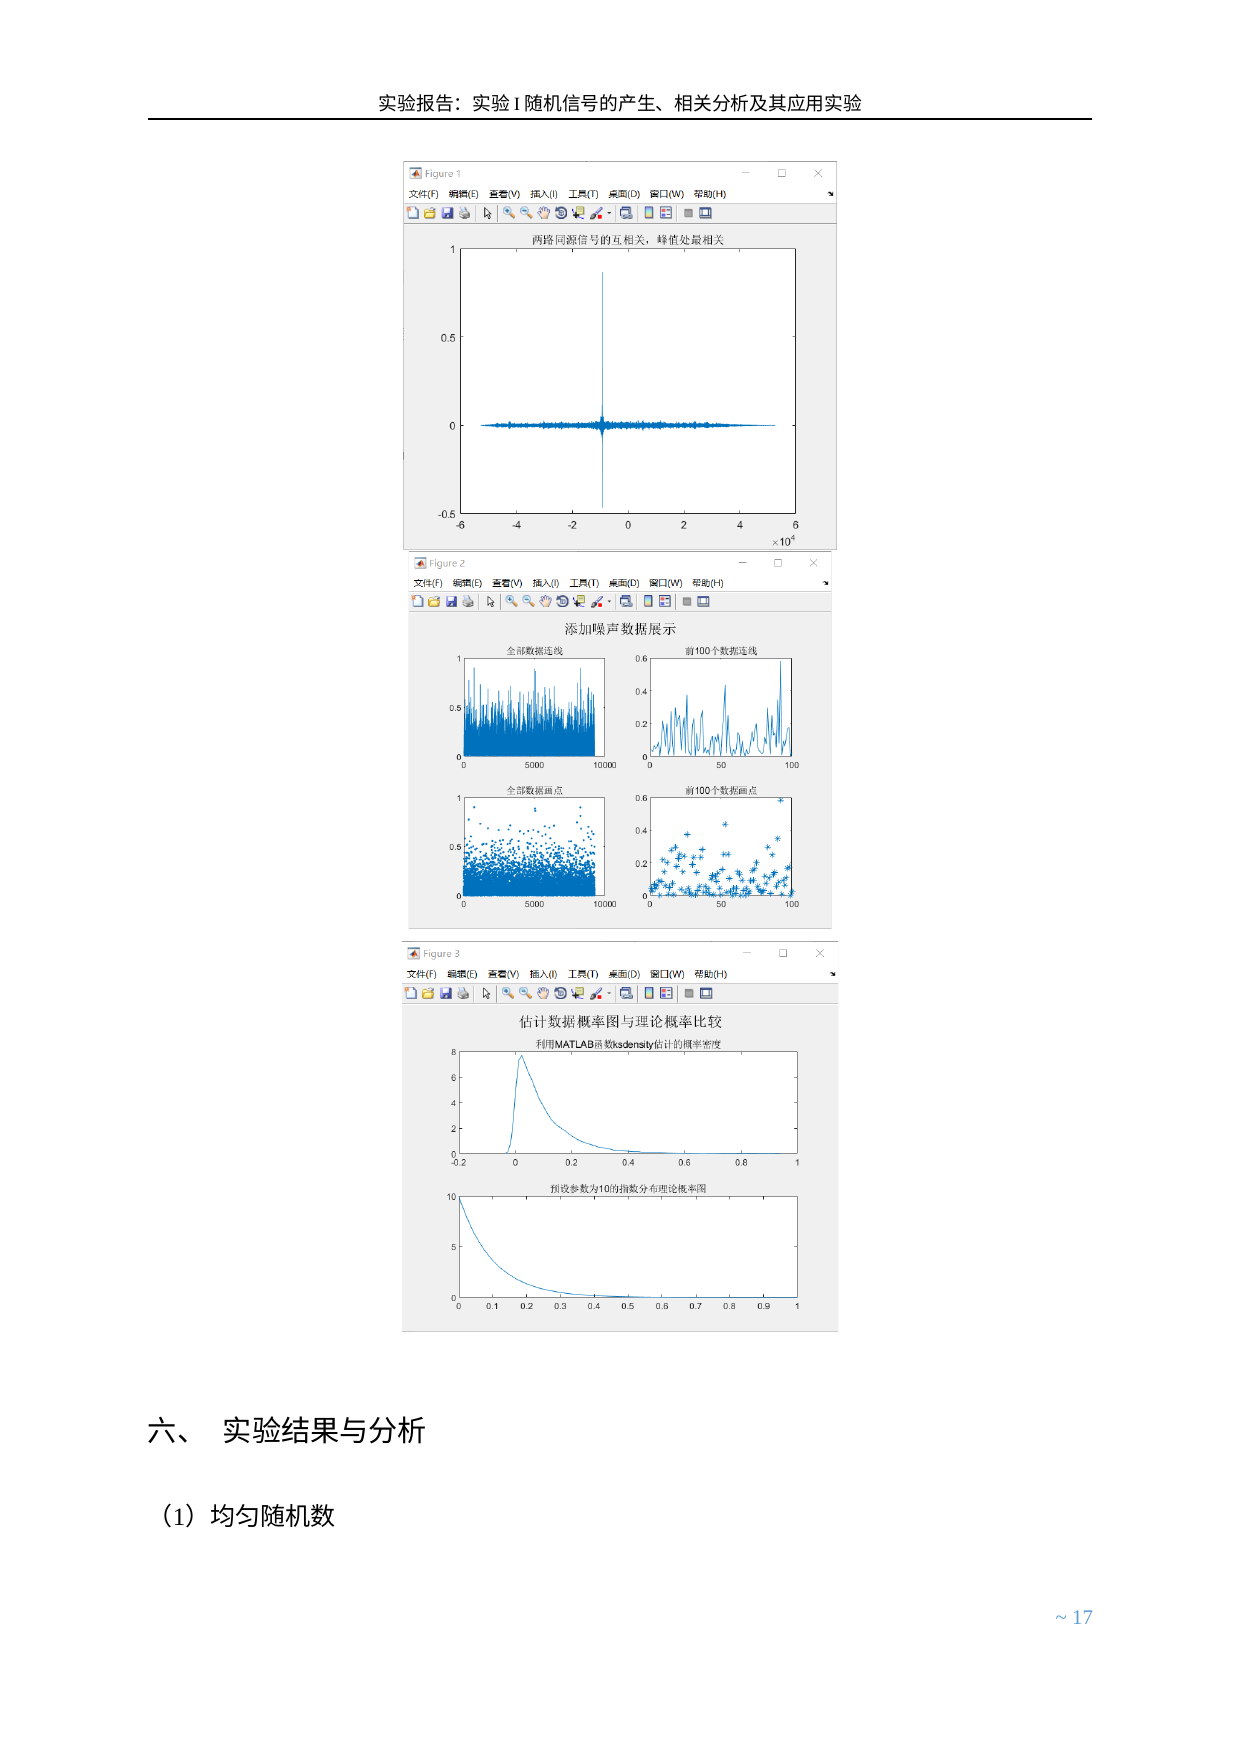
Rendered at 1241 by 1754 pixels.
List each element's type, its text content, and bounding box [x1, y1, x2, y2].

picture [403, 161, 837, 550]
picture [402, 941, 839, 1332]
picture [408, 551, 832, 929]
text （1）均匀随机数 [148, 1482, 1092, 1547]
list 实验结果与分析 [148, 1396, 1092, 1461]
